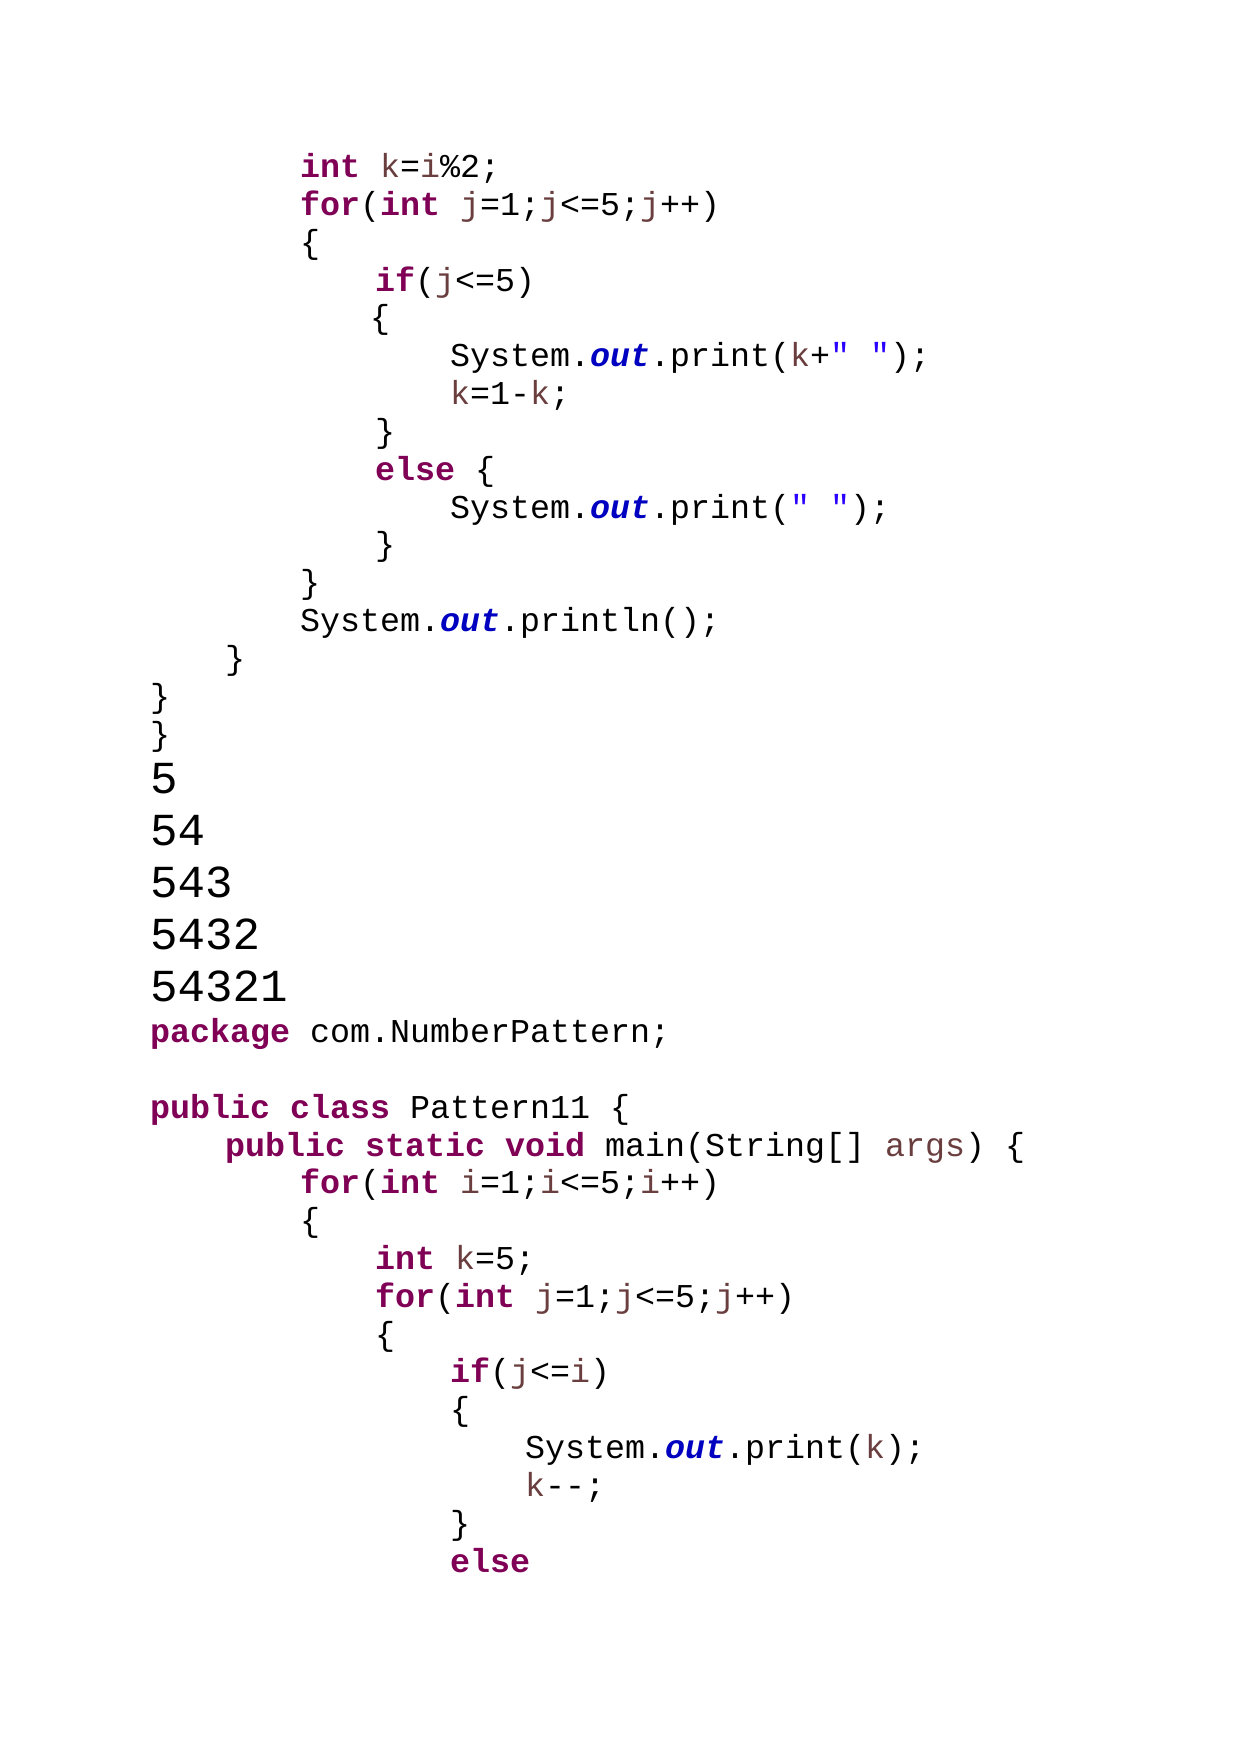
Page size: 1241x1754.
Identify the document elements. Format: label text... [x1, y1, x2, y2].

text } [150, 566, 1090, 604]
text if(j<=i) [150, 1355, 1090, 1393]
text for(int j=1;j<=5;j++) [150, 1279, 1090, 1317]
text k--; [150, 1469, 1090, 1506]
text System.out.print(k); [150, 1431, 1090, 1469]
text { [150, 1393, 1090, 1431]
text } [150, 642, 1090, 679]
text package com.NumberPattern; [150, 1015, 1090, 1053]
text { [150, 1317, 1090, 1355]
text for(int j=1;j<=5;j++) [150, 188, 1090, 226]
text for(int i=1;i<=5;i++) [150, 1166, 1090, 1204]
text public static void main(String[] args) { [150, 1128, 1090, 1166]
text else { [150, 452, 1090, 490]
text System.out.print(k+" "); [150, 339, 1090, 377]
text } [150, 679, 1090, 717]
text if(j<=5) [150, 263, 1090, 301]
text 5432 [150, 911, 1090, 963]
text 54321 [150, 963, 1090, 1015]
text { [150, 1204, 1090, 1242]
text } [150, 1506, 1090, 1544]
text System.out.print(" "); [150, 490, 1090, 528]
text System.out.println(); [150, 604, 1090, 642]
text 54 [150, 807, 1090, 859]
text k=1-k; [150, 377, 1090, 415]
text 5 [150, 755, 1090, 807]
text { [150, 301, 1090, 339]
text { [225, 226, 1090, 263]
text int k=i%2; [150, 150, 1090, 188]
text } [150, 415, 1090, 452]
text } [150, 528, 1090, 566]
text int k=5; [150, 1242, 1090, 1279]
text public class Pattern11 { [150, 1091, 1090, 1128]
text 543 [150, 859, 1090, 911]
text } [150, 717, 1090, 755]
text else [150, 1544, 1090, 1582]
